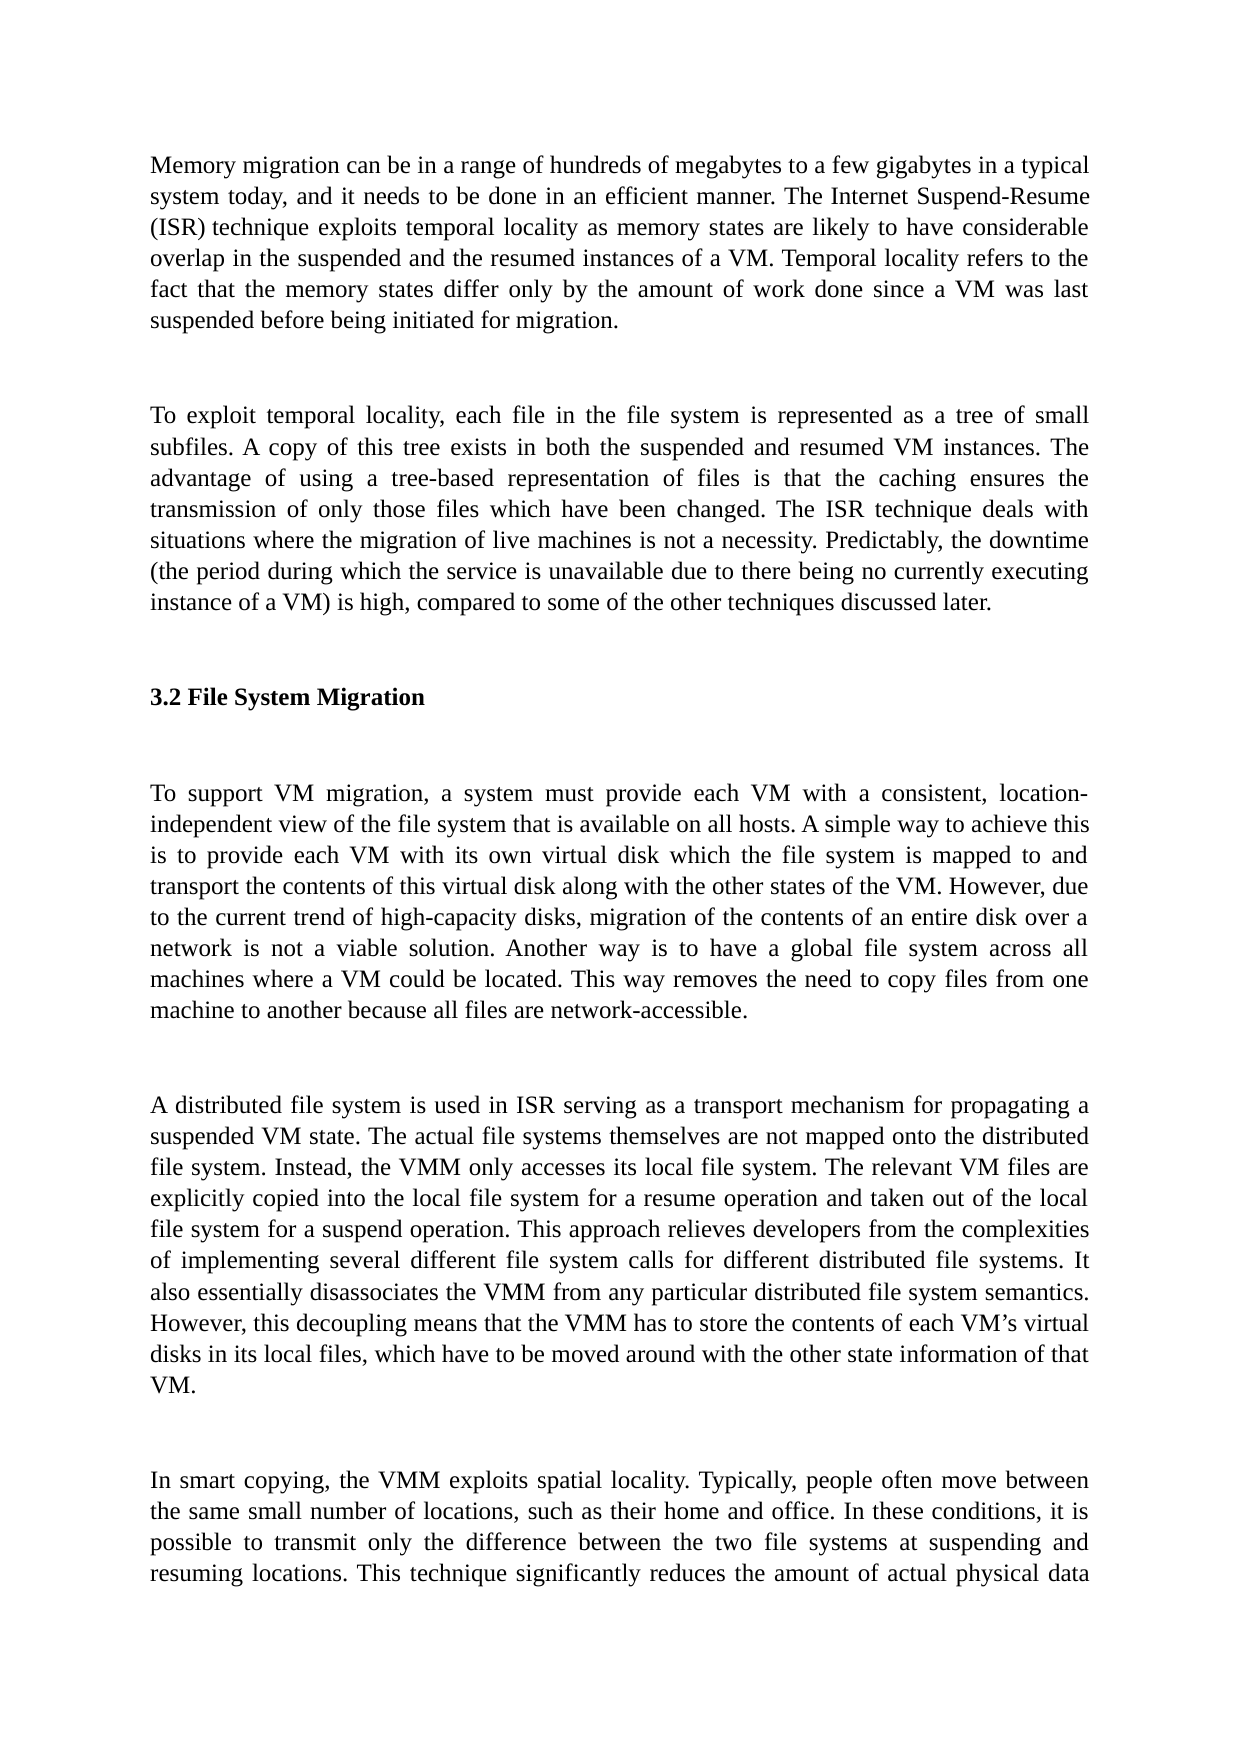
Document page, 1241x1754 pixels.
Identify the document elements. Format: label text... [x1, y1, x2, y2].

text 3.2 File System Migration [150, 682, 1090, 711]
text To support VM migration, a system must provide each VM with a consistent, location-independent view of the file system that is available on all hosts. A simple way to achieve this is to provide each VM with its own virtual disk which the file system is mapped to and transport the contents of this virtual disk along with the other states of the VM. However, due to the current trend of high-capacity disks, migration of the contents of an entire disk over a network is not a viable solution. Another way is to have a global file system across all machines where a VM could be located. This way removes the need to copy files from one machine to another because all files are network-accessible. [150, 778, 1090, 1024]
text Memory migration can be in a range of hundreds of megabytes to a few gigabytes in a typical system today, and it needs to be done in an efficient manner. The Internet Suspend-Resume (ISR) technique exploits temporal locality as memory states are likely to have considerable overlap in the suspended and the resumed instances of a VM. Temporal locality refers to the fact that the memory states differ only by the amount of work done since a VM was last suspended before being initiated for migration. [150, 150, 1090, 334]
text To exploit temporal locality, each file in the file system is represented as a tree of small subfiles. A copy of this tree exists in both the suspended and resumed VM instances. The advantage of using a tree-based representation of files is that the caching ensures the transmission of only those files which have been changed. The ISR technique deals with situations where the migration of live machines is not a necessity. Predictably, the downtime (the period during which the service is unavailable due to there being no currently executing instance of a VM) is high, compared to some of the other techniques discussed later. [150, 401, 1090, 616]
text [150, 1465, 1090, 1587]
text A distributed file system is used in ISR serving as a transport mechanism for propagating a suspended VM state. The actual file systems themselves are not mapped onto the distributed file system. Instead, the VMM only accesses its local file system. The relevant VM files are explicitly copied into the local file system for a resume operation and taken out of the local file system for a suspend operation. This approach relieves developers from the complexities of implementing several different file system calls for different distributed file systems. It also essentially disassociates the VMM from any particular distributed file system semantics. However, this decoupling means that the VMM has to store the contents of each VM’s virtual disks in its local files, which have to be moved around with the other state information of that VM. [150, 1090, 1090, 1398]
